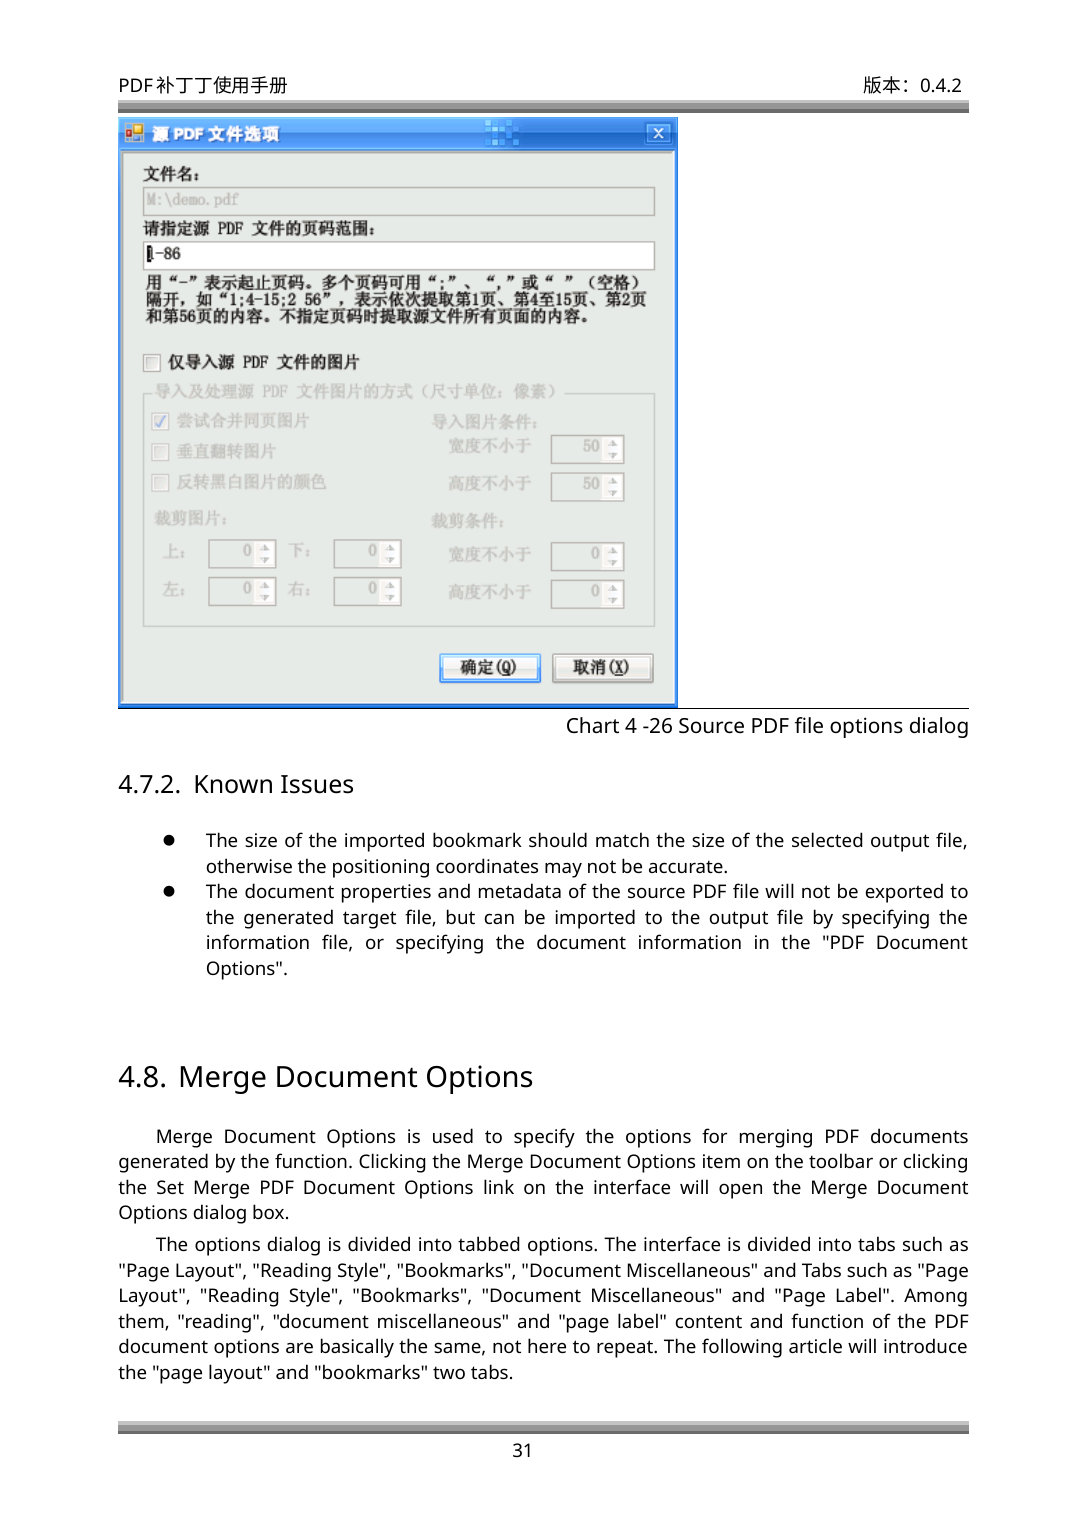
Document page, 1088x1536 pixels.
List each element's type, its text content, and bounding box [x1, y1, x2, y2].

list The size of the imported bookmark should match the size of the selected output file, otherwise the positioning coordinates may not be accurate. [162, 828, 969, 879]
list The document properties and metadata of the source PDF file will not be exported to the generated target file, but can be imported to the output file by specifying the information file, or specifying the document information in the "PDF Document Options". [162, 879, 969, 981]
picture [118, 117, 678, 708]
text The options dialog is divided into tabbed options. The interface is divided into tabs such as "Page Layout", "Reading Style", "Bookmarks", "Document Miscellaneous" and Tabs such as "Page Layout", "Reading Style", "Bookmarks", "Document Miscellaneous" and "Page Label". Among them, "reading", "document miscellaneous" and "page label" content and function of the PDF document options are basically the same, not here to repeat. The following article will introduce the "page layout" and "bookmarks" two tabs. [118, 1231, 969, 1384]
subtitle Known Issues [118, 766, 969, 801]
text Merge Document Options is used to specify the options for merging PDF documents generated by the function. Clicking the Merge Document Options item on the toolbar or clicking the Set Merge PDF Document Options link on the interface will open the Merge Document Options dialog box. [118, 1123, 969, 1225]
text Chart 4 -26 Source PDF file options dialog [118, 709, 969, 739]
subtitle Merge Document Options [118, 1056, 969, 1096]
